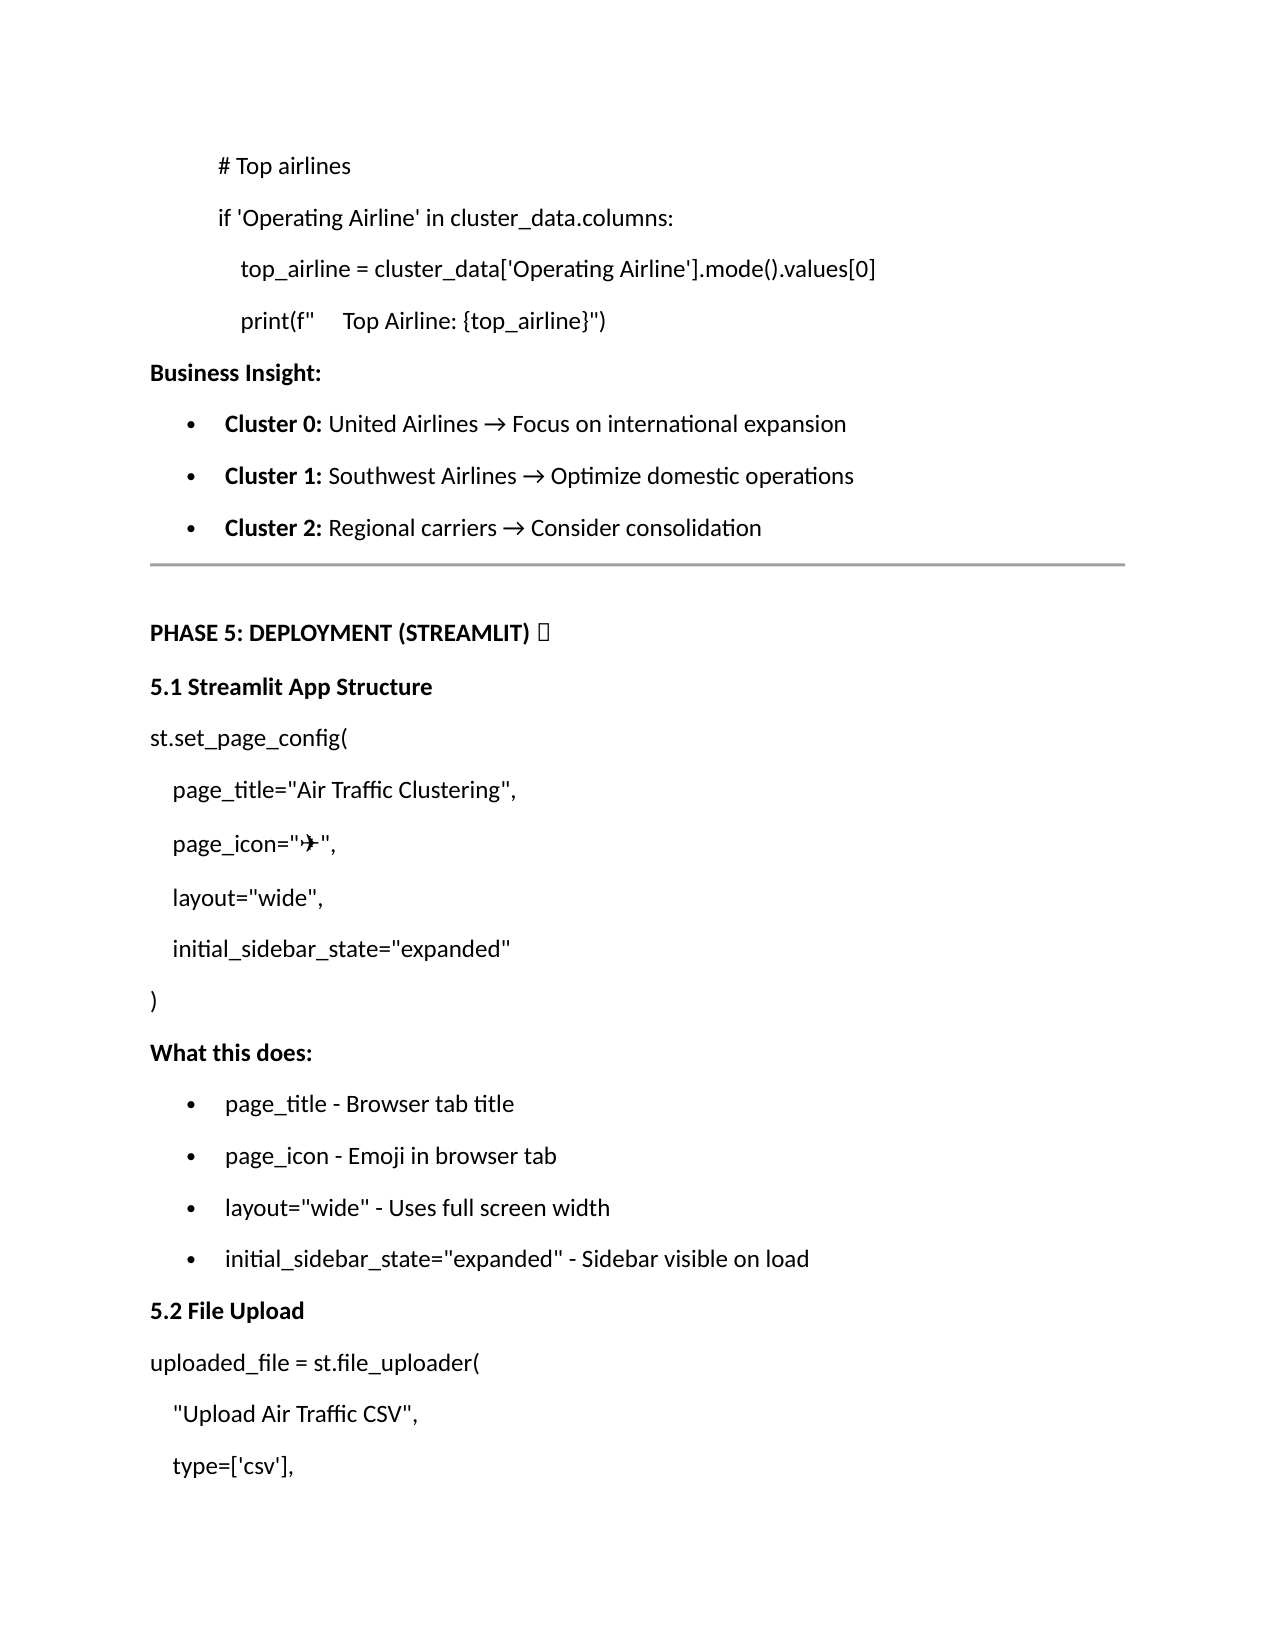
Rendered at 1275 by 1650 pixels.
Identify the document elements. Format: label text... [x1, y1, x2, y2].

list initial_sidebar_state="expanded" - Sidebar visible on load [187, 1243, 1125, 1274]
list Cluster 1: Southwest Airlines → Optimize domestic operations [187, 460, 1125, 491]
text initial_sidebar_state="expanded" [150, 933, 1125, 964]
text if 'Operating Airline' in cluster_data.columns: [150, 202, 1125, 232]
text st.set_page_config( [150, 722, 1125, 753]
text ) [150, 985, 1125, 1016]
text 5.2 File Upload [150, 1295, 1125, 1326]
text uploaded_file = st.file_uploader( [150, 1347, 1125, 1377]
text "Upload Air Traffic CSV", [150, 1398, 1125, 1429]
text page_title="Air Traffic Clustering", [150, 774, 1125, 805]
list Cluster 2: Regional carriers → Consider consolidation [187, 512, 1125, 542]
text print(f" Top Airline: {top_airline}") [150, 305, 1125, 336]
list page_title - Browser tab title [187, 1088, 1125, 1119]
text 5.1 Streamlit App Structure [150, 671, 1125, 701]
text type=['csv'], [150, 1450, 1125, 1481]
list layout="wide" - Uses full screen width [187, 1192, 1125, 1222]
text What this does: [150, 1037, 1125, 1067]
list page_icon - Emoji in browser tab [187, 1140, 1125, 1171]
text # Top airlines [150, 150, 1125, 181]
text PHASE 5: DEPLOYMENT (STREAMLIT) 🚀 [150, 615, 1125, 649]
text page_icon="✈️", [150, 826, 1125, 860]
text Business Insight: [150, 357, 1125, 387]
text layout="wide", [150, 882, 1125, 912]
list Cluster 0: United Airlines → Focus on international expansion [187, 408, 1125, 439]
text top_airline = cluster_data['Operating Airline'].mode().values[0] [150, 253, 1125, 284]
